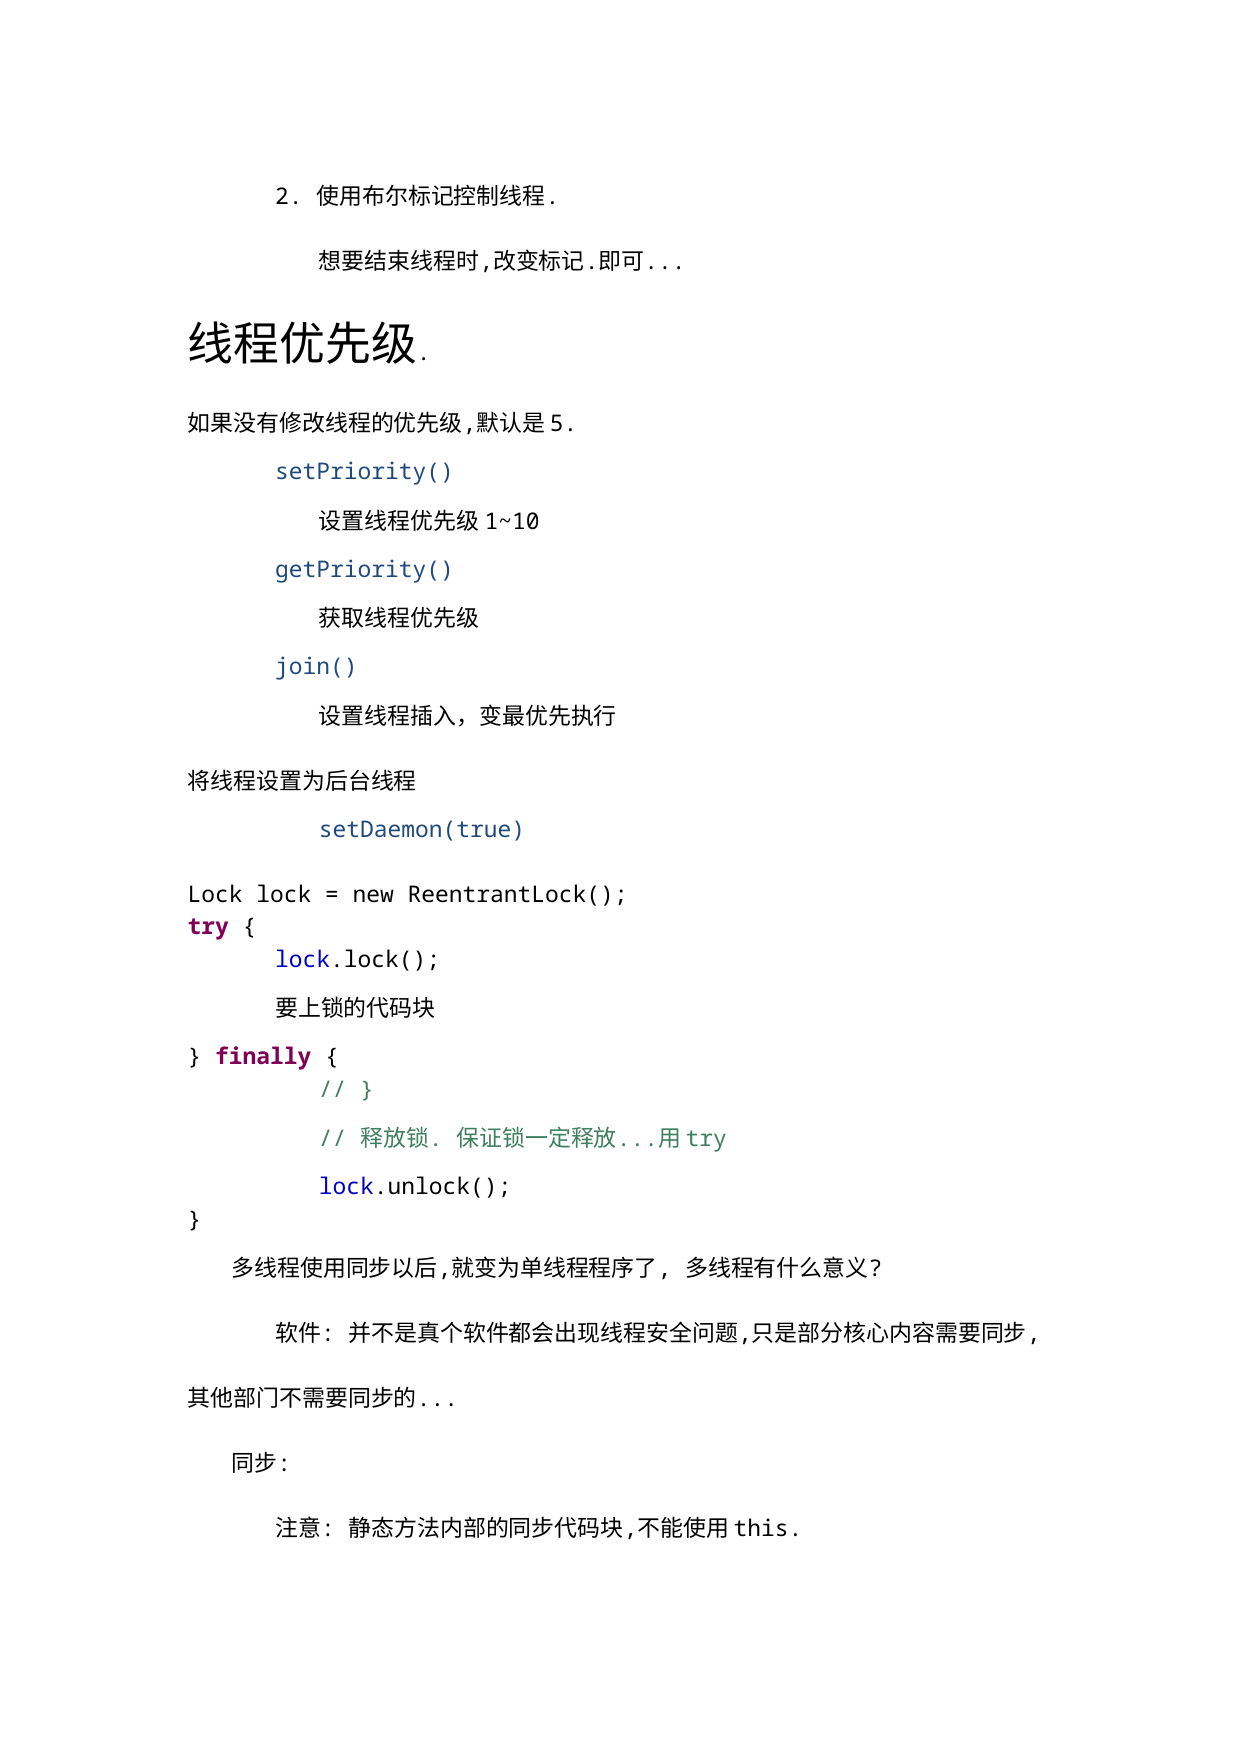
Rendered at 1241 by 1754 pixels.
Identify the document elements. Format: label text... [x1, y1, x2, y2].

text 同步: [187, 1429, 1053, 1494]
text 多线程使用同步以后,就变为单线程程序了, 多线程有什么意义? [187, 1234, 1053, 1299]
text 将线程设置为后台线程 [187, 747, 1053, 812]
text lock.unlock(); [187, 1169, 1053, 1202]
text join() [187, 649, 1053, 682]
text } finally { [187, 1039, 1053, 1072]
text setDaemon(true) [187, 812, 1053, 844]
text } [187, 1202, 1053, 1234]
text // } [187, 1072, 1053, 1104]
text 如果没有修改线程的优先级,默认是5. [187, 389, 1053, 454]
text 线程优先级. [187, 292, 1053, 389]
text 软件: 并不是真个软件都会出现线程安全问题,只是部分核心内容需要同步,其他部门不需要同步的... [187, 1299, 1053, 1429]
text 2. 使用布尔标记控制线程. [187, 162, 1053, 227]
text 获取线程优先级 [187, 584, 1053, 649]
text // 释放锁. 保证锁一定释放...用try [187, 1104, 1053, 1169]
text getPriority() [187, 552, 1053, 584]
text setPriority() [187, 454, 1053, 487]
text lock.lock(); [187, 942, 1053, 974]
text 想要结束线程时,改变标记.即可... [187, 227, 1053, 292]
text Lock lock = new ReentrantLock(); [187, 877, 1053, 909]
text 设置线程插入，变最优先执行 [187, 682, 1053, 747]
text 注意: 静态方法内部的同步代码块,不能使用this. [187, 1494, 1053, 1559]
text 要上锁的代码块 [187, 974, 1053, 1039]
text 设置线程优先级 1~10 [187, 487, 1053, 552]
text try { [187, 909, 1053, 942]
